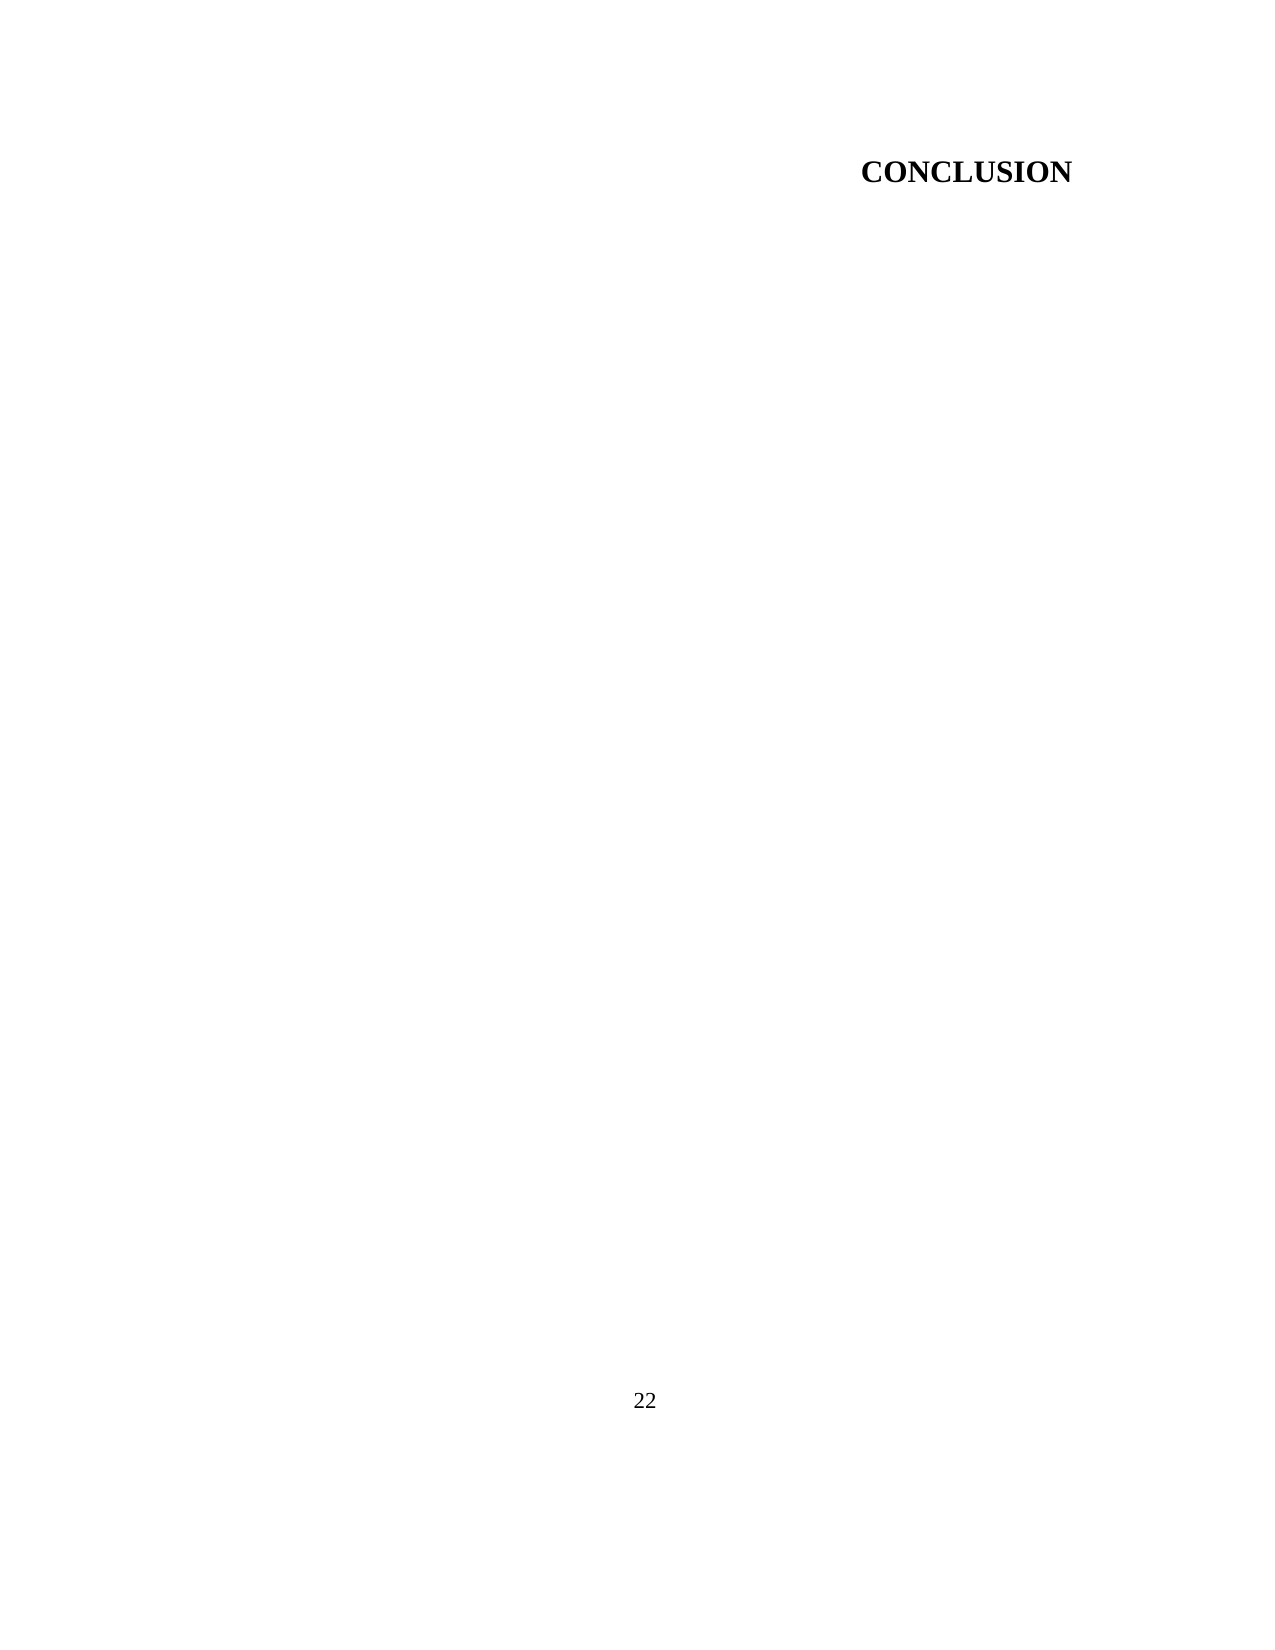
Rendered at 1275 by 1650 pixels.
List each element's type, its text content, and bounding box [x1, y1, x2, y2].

text CONCLUSION [96, 156, 1072, 189]
